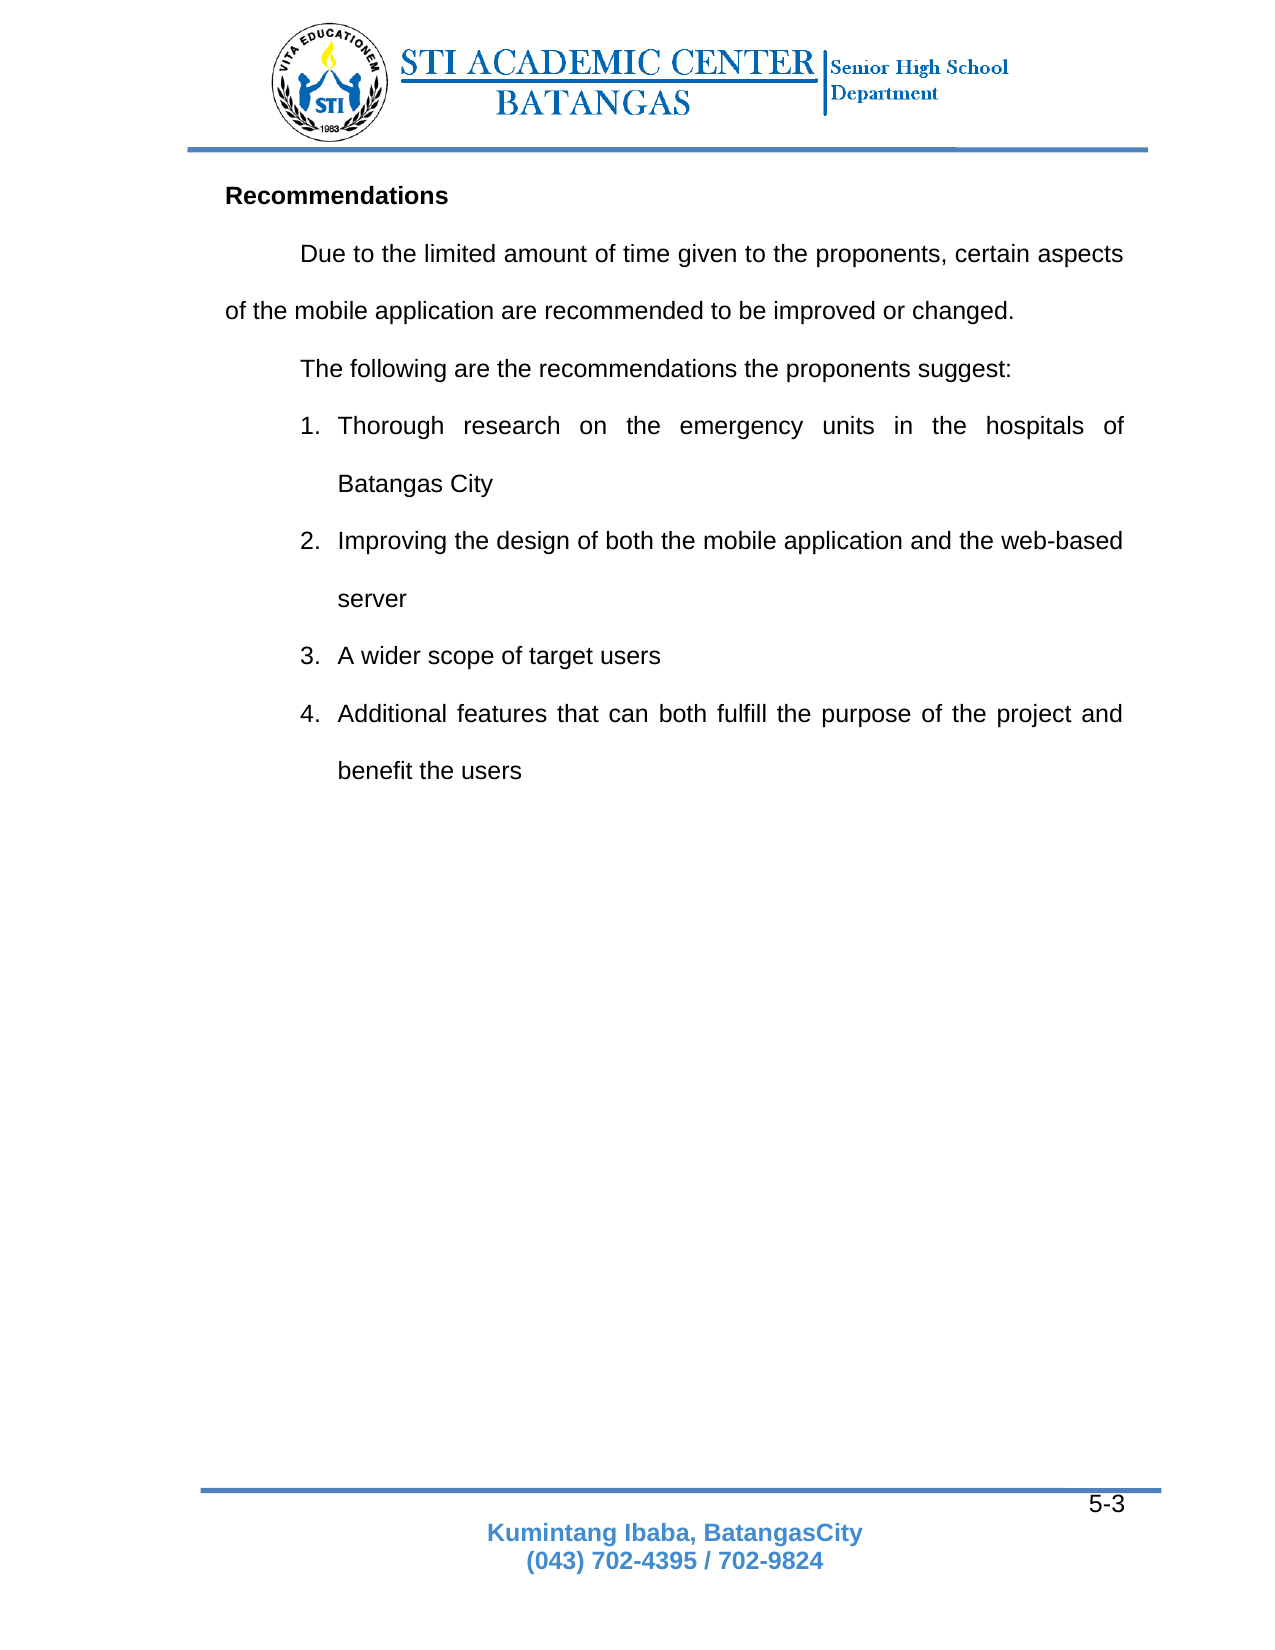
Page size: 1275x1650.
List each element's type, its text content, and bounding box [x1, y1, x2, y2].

list Improving the design of both the mobile application and the web-based server [300, 526, 1125, 612]
text Due to the limited amount of time given to the proponents, certain aspects of the mobile application are recommended to be improved or changed. [225, 239, 1125, 325]
list A wider scope of target users [300, 641, 1125, 670]
list Additional features that can both fulfill the purpose of the project and benefit the users [300, 699, 1125, 785]
text The following are the recommendations the proponents suggest: [225, 354, 1125, 382]
subtitle Recommendations [225, 150, 1125, 210]
picture [233, 15, 1144, 147]
list Thorough research on the emergency units in the hospitals of Batangas City [300, 411, 1125, 497]
